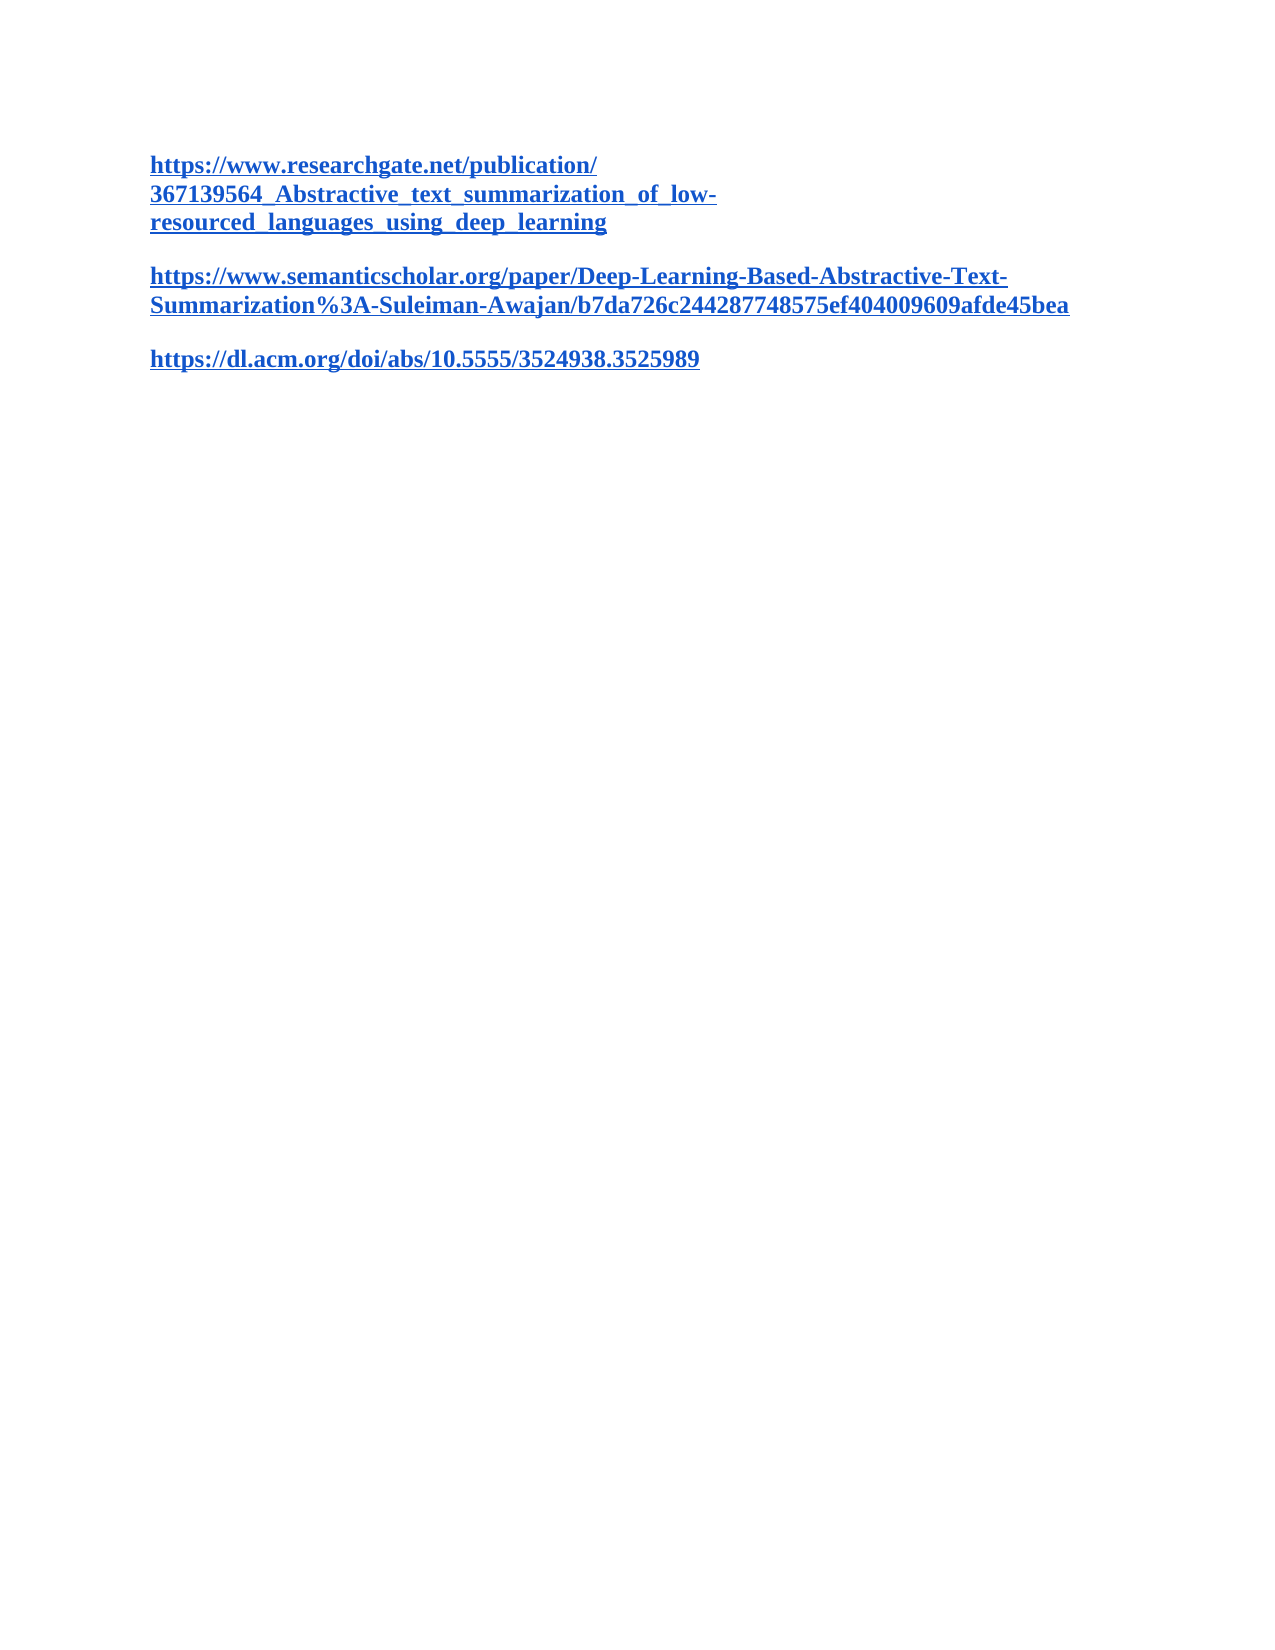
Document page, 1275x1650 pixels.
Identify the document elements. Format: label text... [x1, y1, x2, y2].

text https://www.semanticscholar.org/paper/Deep-Learning-Based-Abstractive-Text-Summarization%3A-Suleiman-Awajan/b7da726c244287748575ef404009609afde45bea [150, 261, 1125, 319]
text https://dl.acm.org/doi/abs/10.5555/3524938.3525989 [150, 344, 1125, 372]
text https://www.researchgate.net/publication/367139564_Abstractive_text_summarization_of_low-resourced_languages_using_deep_learning [150, 150, 1125, 236]
